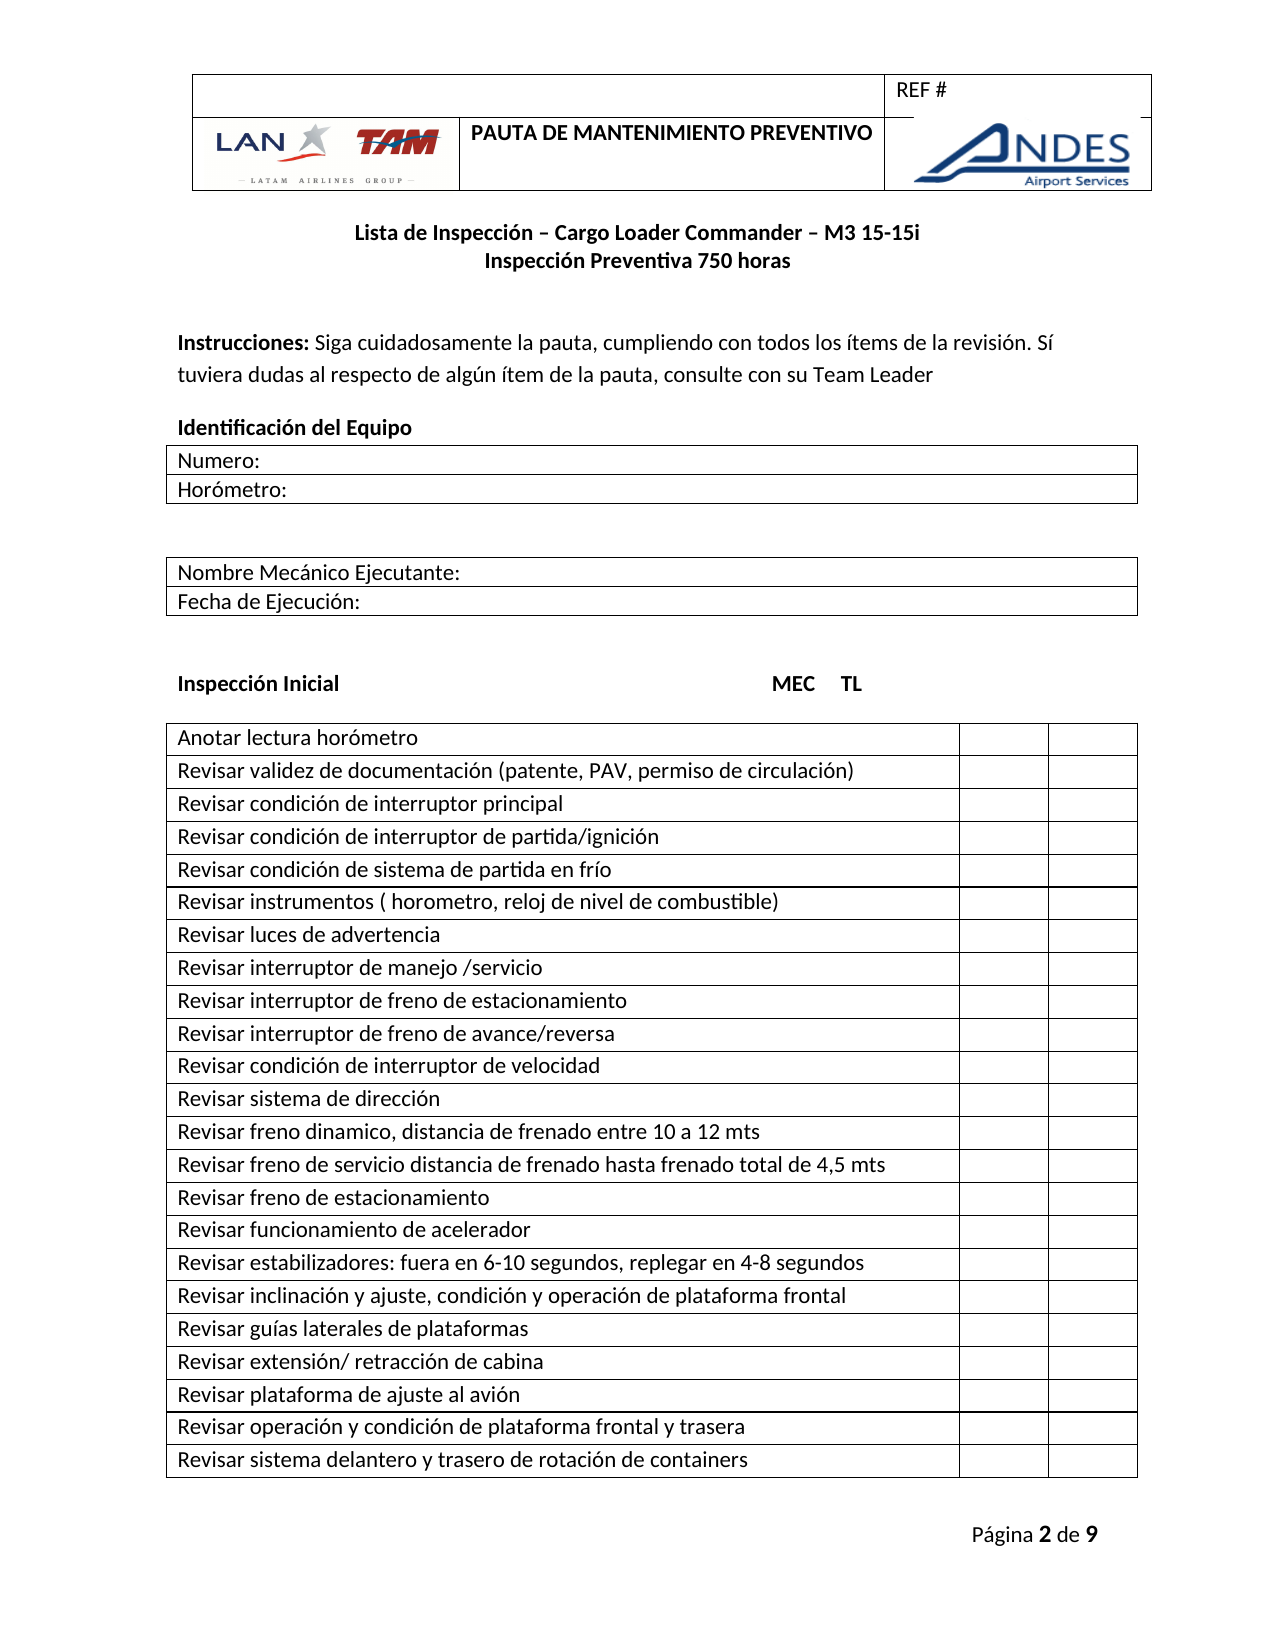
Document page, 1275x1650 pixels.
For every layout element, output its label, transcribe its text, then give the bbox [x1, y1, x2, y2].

table_cell [1049, 756, 1137, 788]
table_cell [960, 855, 1048, 886]
table_cell [960, 822, 1048, 854]
table_cell [960, 1019, 1048, 1051]
table_cell [960, 1281, 1048, 1313]
table_header Anotar lectura horómetro [167, 724, 959, 755]
table_cell Revisar extensión/ retracción de cabina [167, 1347, 959, 1379]
table_cell Revisar instrumentos ( horometro, reloj de nivel de combustible) [167, 888, 959, 919]
text Lista de Inspección – Cargo Loader Commander – M3 15-15i [177, 218, 1098, 247]
table_cell [1049, 1445, 1137, 1477]
table_cell Revisar condición de sistema de partida en frío [167, 855, 959, 886]
table_cell [1049, 1052, 1137, 1083]
table_cell [960, 986, 1048, 1018]
table_cell [1049, 789, 1137, 821]
table_cell Revisar freno de servicio distancia de frenado hasta frenado total de 4,5 mts [167, 1150, 959, 1182]
table_cell Revisar interruptor de freno de avance/reversa [167, 1019, 959, 1051]
text Identificación del Equipo [177, 413, 1098, 441]
table_cell [960, 1249, 1048, 1280]
table_header Numero: [167, 446, 1137, 474]
table_cell [1049, 822, 1137, 854]
table_cell [1049, 1019, 1137, 1051]
table_cell Revisar guías laterales de plataformas [167, 1314, 959, 1346]
table_cell Horómetro: [167, 475, 1137, 503]
table_cell [960, 1183, 1048, 1214]
table_cell [1049, 1117, 1137, 1149]
table_cell [960, 1084, 1048, 1116]
table_cell [1049, 1150, 1137, 1182]
table_cell [960, 789, 1048, 821]
table_cell Revisar inclinación y ajuste, condición y operación de plataforma frontal [167, 1281, 959, 1313]
table_header [1049, 724, 1137, 755]
table_cell Revisar sistema de dirección [167, 1084, 959, 1116]
table_cell Revisar condición de interruptor de partida/ignición [167, 822, 959, 854]
table_cell Revisar funcionamiento de acelerador [167, 1216, 959, 1247]
table_cell [1049, 1183, 1137, 1214]
text Inspección Preventiva 750 horas [177, 247, 1098, 274]
table_cell [1049, 1314, 1137, 1346]
table_cell [1049, 1249, 1137, 1280]
picture [913, 117, 1141, 190]
table_cell [960, 920, 1048, 952]
table_header [960, 724, 1048, 755]
table_header Nombre Mecánico Ejecutante: [167, 558, 1137, 586]
table_cell [960, 888, 1048, 919]
table_cell [1049, 1413, 1137, 1444]
table_cell [1049, 1380, 1137, 1411]
table_cell [960, 1314, 1048, 1346]
table_cell [960, 953, 1048, 985]
table_cell [1049, 855, 1137, 886]
table_cell Revisar freno de estacionamiento [167, 1183, 959, 1214]
table_cell Revisar operación y condición de plataforma frontal y trasera [167, 1413, 959, 1444]
table_cell Fecha de Ejecución: [167, 587, 1137, 615]
table_cell Revisar estabilizadores: fuera en 6-10 segundos, replegar en 4-8 segundos [167, 1249, 959, 1280]
table_cell [960, 756, 1048, 788]
text Inspección Inicial MEC TL [177, 669, 1098, 697]
table_cell Revisar interruptor de freno de estacionamiento [167, 986, 959, 1018]
table_cell Revisar luces de advertencia [167, 920, 959, 952]
table_cell [1049, 920, 1137, 952]
table_cell [960, 1380, 1048, 1411]
table_cell [960, 1117, 1048, 1149]
table_cell [960, 1150, 1048, 1182]
table_cell [1049, 986, 1137, 1018]
table_cell [960, 1413, 1048, 1444]
table_cell Revisar plataforma de ajuste al avión [167, 1380, 959, 1411]
table_cell [960, 1347, 1048, 1379]
table_cell [1049, 1281, 1137, 1313]
picture [204, 191, 454, 195]
table_cell Revisar validez de documentación (patente, PAV, permiso de circulación) [167, 756, 959, 788]
picture [204, 118, 454, 190]
table_cell Revisar interruptor de manejo /servicio [167, 953, 959, 985]
table_cell Revisar condición de interruptor de velocidad [167, 1052, 959, 1083]
table_cell [1049, 1347, 1137, 1379]
table_cell Revisar condición de interruptor principal [167, 789, 959, 821]
table_cell [1049, 1216, 1137, 1247]
text Instrucciones: Siga cuidadosamente la pauta, cumpliendo con todos los ítems de la revisión. Sí tuviera dudas al respecto de algún ítem de la pauta, consulte con su Team Leader [177, 328, 1098, 388]
table_cell Revisar freno dinamico, distancia de frenado entre 10 a 12 mts [167, 1117, 959, 1149]
table_cell [1049, 1084, 1137, 1116]
table_cell [1049, 953, 1137, 985]
table_cell [1049, 888, 1137, 919]
table_cell [960, 1445, 1048, 1477]
table_cell [960, 1216, 1048, 1247]
table_cell [960, 1052, 1048, 1083]
table_cell Revisar sistema delantero y trasero de rotación de containers [167, 1445, 959, 1477]
